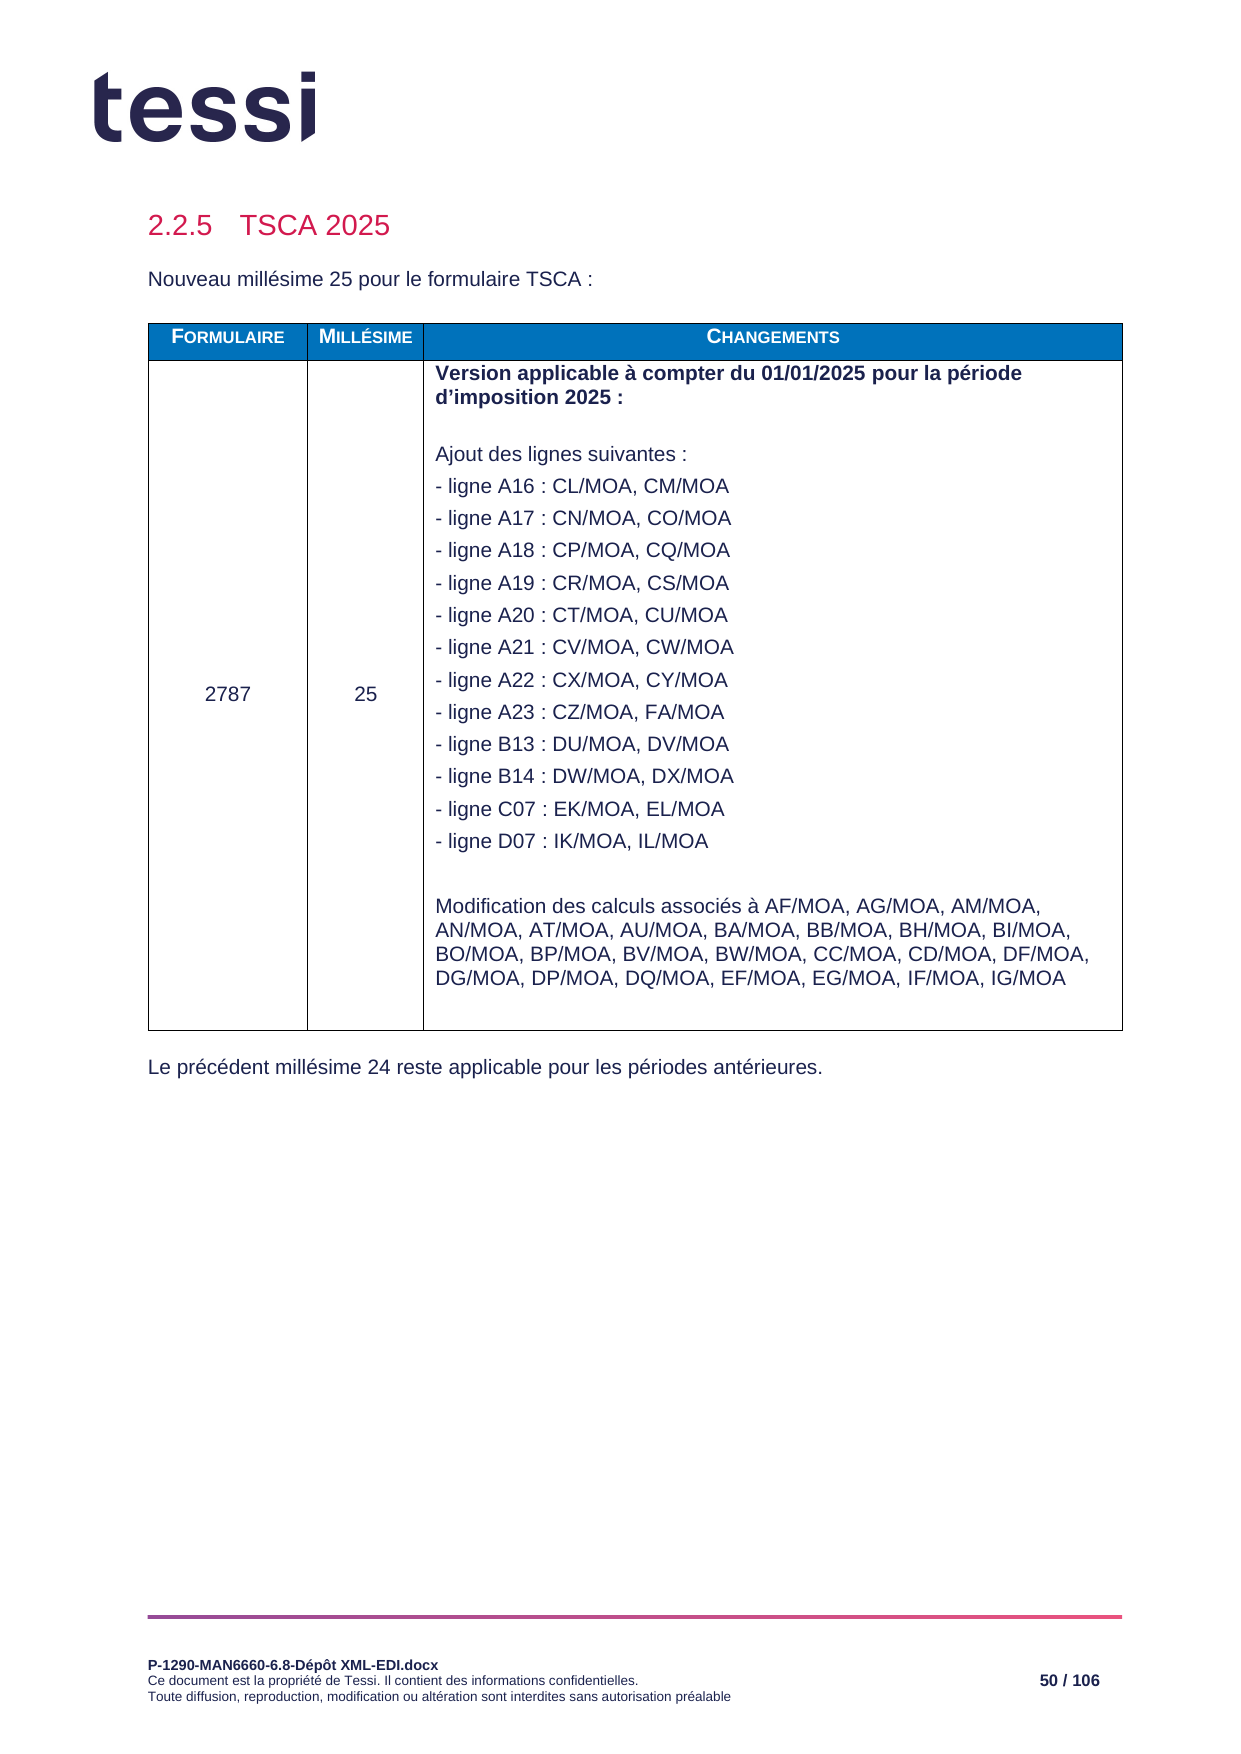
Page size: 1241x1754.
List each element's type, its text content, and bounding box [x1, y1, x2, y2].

text Le précédent millésime 24 reste applicable pour les périodes antérieures. [148, 1055, 1122, 1079]
picture [88, 70, 322, 147]
text Nouveau millésime 25 pour le formulaire TSCA : [148, 267, 1122, 291]
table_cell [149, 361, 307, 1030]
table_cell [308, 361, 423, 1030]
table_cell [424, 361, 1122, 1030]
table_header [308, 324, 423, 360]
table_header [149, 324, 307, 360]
subtitle TSCA 2025 [148, 208, 1122, 242]
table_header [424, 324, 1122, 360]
